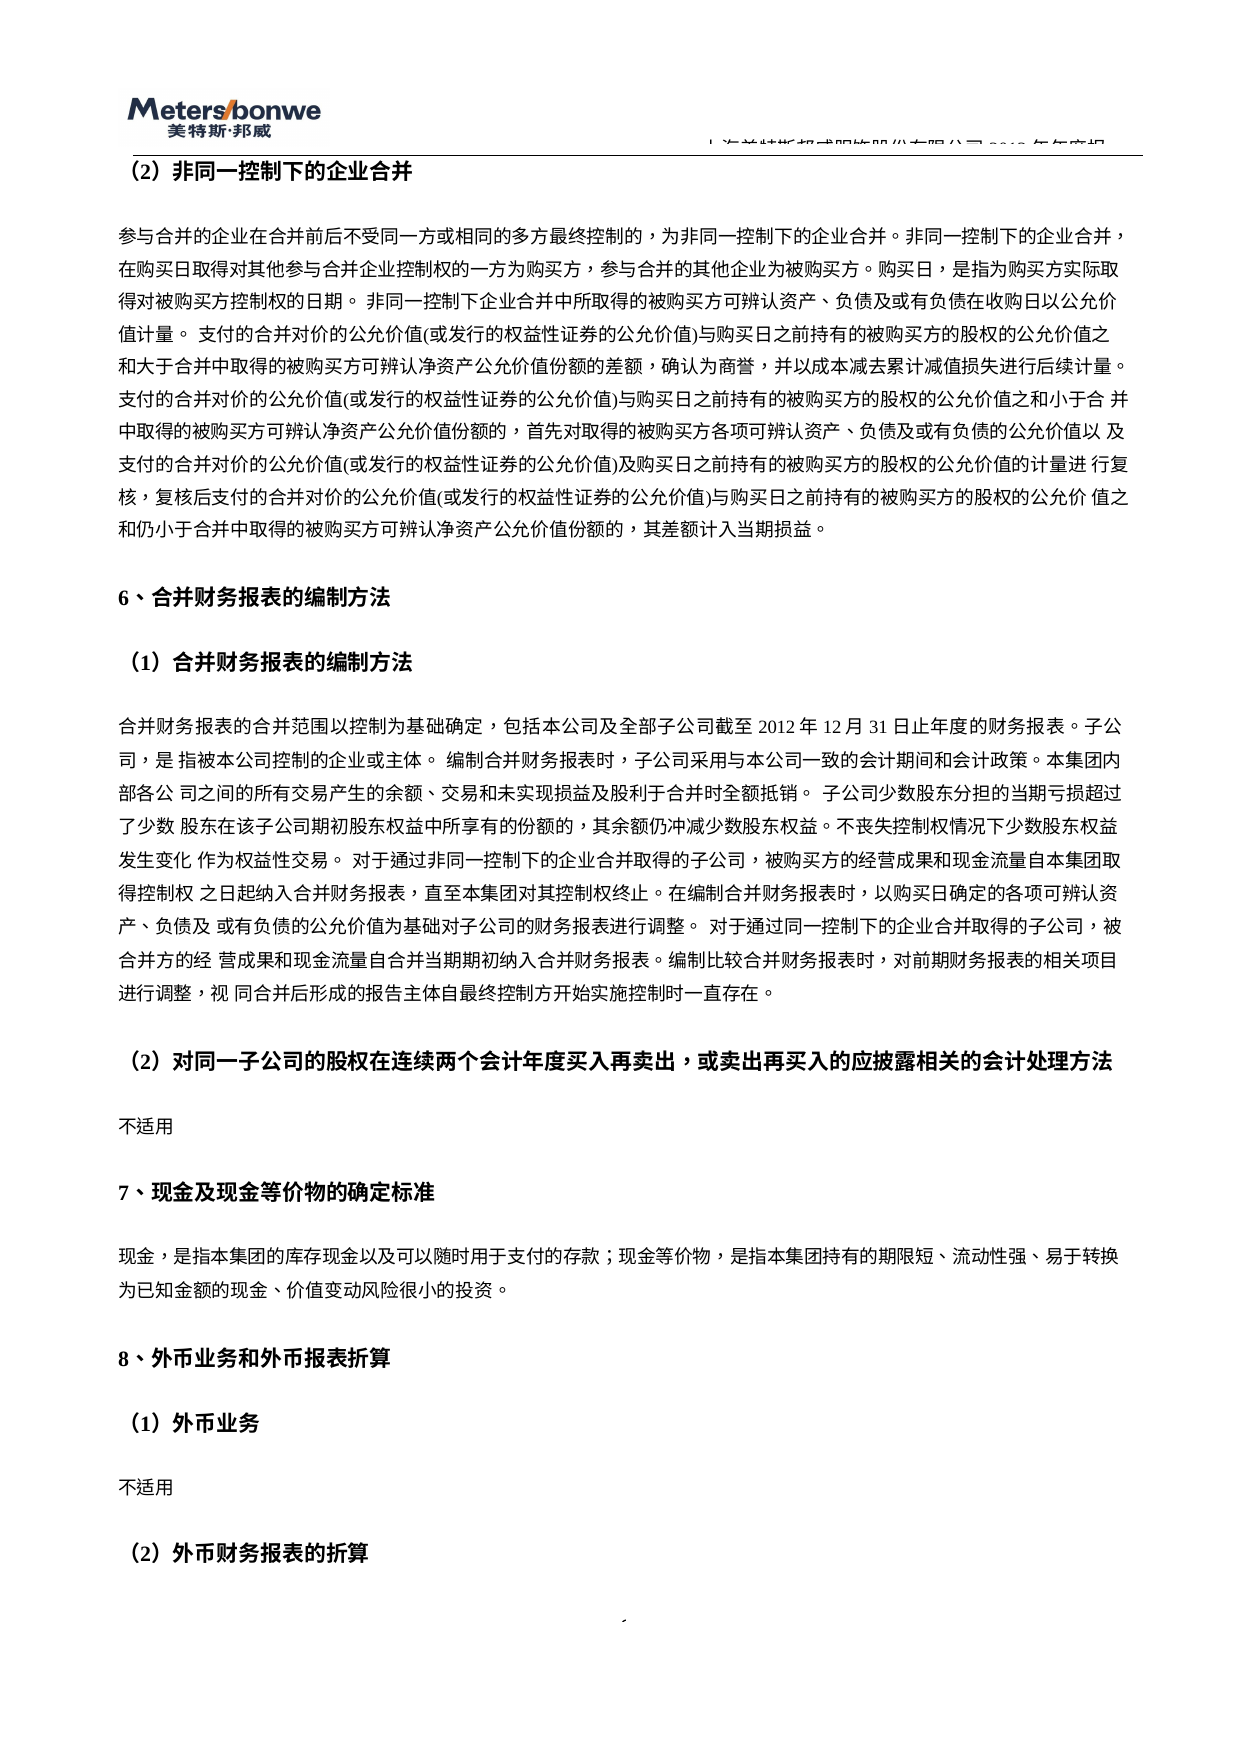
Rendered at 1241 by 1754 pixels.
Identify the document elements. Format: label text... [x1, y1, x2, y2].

subtitle （2）对同一子公司的股权在连续两个会计年度买入再卖出，或卖出再买入的应披露相关的会计处理方法 [118, 1046, 1142, 1076]
text 合并财务报表的合并范围以控制为基础确定，包括本公司及全部子公司截至2012年12月31日止年度的财务报表。子公司，是 指被本公司控制的企业或主体。 编制合并财务报表时，子公司采用与本公司一致的会计期间和会计政策。本集团内部各公 司之间的所有交易产生的余额、交易和未实现损益及股利于合并时全额抵销。 子公司少数股东分担的当期亏损超过了少数 股东在该子公司期初股东权益中所享有的份额的，其余额仍冲减少数股东权益。不丧失控制权情况下少数股东权益发生变化 作为权益性交易。 对于通过非同一控制下的企业合并取得的子公司，被购买方的经营成果和现金流量自本集团取得控制权 之日起纳入合并财务报表，直至本集团对其控制权终止。在编制合并财务报表时，以购买日确定的各项可辨认资产、负债及 或有负债的公允价值为基础对子公司的财务报表进行调整。 对于通过同一控制下的企业合并取得的子公司，被合并方的经 营成果和现金流量自合并当期期初纳入合并财务报表。编制比较合并财务报表时，对前期财务报表的相关项目进行调整，视 同合并后形成的报告主体自最终控制方开始实施控制时一直存在。 [118, 714, 1123, 1006]
text 参与合并的企业在合并前后不受同一方或相同的多方最终控制的，为非同一控制下的企业合并。非同一控制下的企业合并， 在购买日取得对其他参与合并企业控制权的一方为购买方，参与合并的其他企业为被购买方。购买日，是指为购买方实际取 得对被购买方控制权的日期。 非同一控制下企业合并中所取得的被购买方可辨认资产、负债及或有负债在收购日以公允价 值计量。 支付的合并对价的公允价值(或发行的权益性证券的公允价值)与购买日之前持有的被购买方的股权的公允价值之 和大于合并中取得的被购买方可辨认净资产公允价值份额的差额，确认为商誉，并以成本减去累计减值损失进行后续计量。 支付的合并对价的公允价值(或发行的权益性证券的公允价值)与购买日之前持有的被购买方的股权的公允价值之和小于合 并中取得的被购买方可辨认净资产公允价值份额的，首先对取得的被购买方各项可辨认资产、负债及或有负债的公允价值以 及支付的合并对价的公允价值(或发行的权益性证券的公允价值)及购买日之前持有的被购买方的股权的公允价值的计量进 行复核，复核后支付的合并对价的公允价值(或发行的权益性证券的公允价值)与购买日之前持有的被购买方的股权的公允价 值之和仍小于合并中取得的被购买方可辨认净资产公允价值份额的，其差额计入当期损益。 [118, 223, 1132, 542]
text 不适用 [118, 1113, 1142, 1138]
text 不适用 [118, 1474, 1142, 1500]
subtitle 6、合并财务报表的编制方法 [118, 582, 1142, 612]
subtitle （1）合并财务报表的编制方法 [118, 647, 1142, 677]
subtitle 8、外币业务和外币报表折算 [118, 1343, 1142, 1372]
subtitle （2）外币财务报表的折算 [118, 1538, 1142, 1568]
subtitle （2）非同一控制下的企业合并 [118, 156, 1142, 186]
subtitle （1）外币业务 [118, 1407, 1142, 1437]
text 现金，是指本集团的库存现金以及可以随时用于支付的存款；现金等价物，是指本集团持有的期限短、流动性强、易于转换 为已知金额的现金、价值变动风险很小的投资。 [118, 1244, 1142, 1302]
picture [118, 88, 330, 147]
subtitle 7、现金及现金等价物的确定标准 [118, 1177, 1142, 1206]
